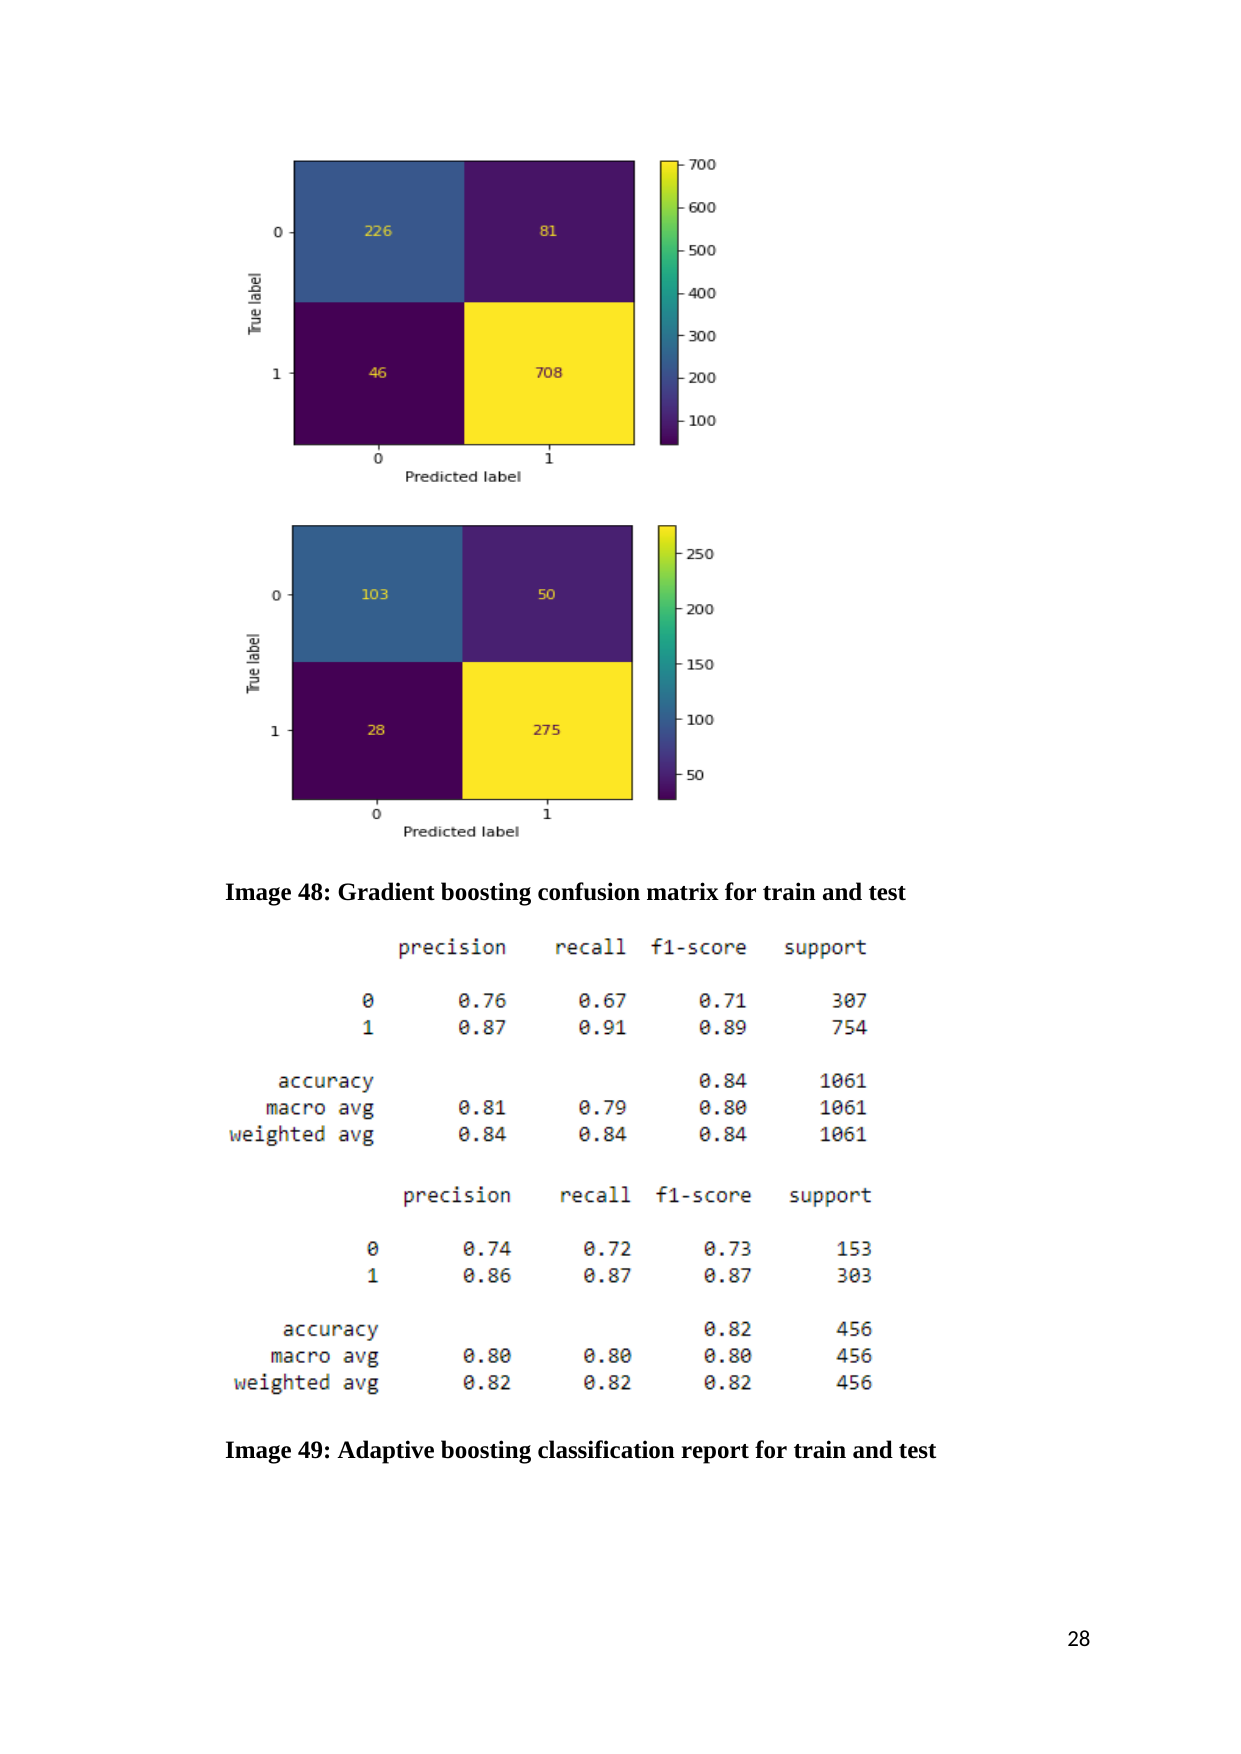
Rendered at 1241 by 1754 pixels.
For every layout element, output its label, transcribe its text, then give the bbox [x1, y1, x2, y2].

text Image 48: Gradient boosting confusion matrix for train and test [150, 877, 1090, 906]
text Image 49: Adaptive boosting classification report for train and test [150, 1435, 1090, 1464]
picture [225, 934, 877, 1154]
picture [225, 1182, 882, 1407]
picture [225, 519, 727, 848]
picture [225, 150, 725, 491]
